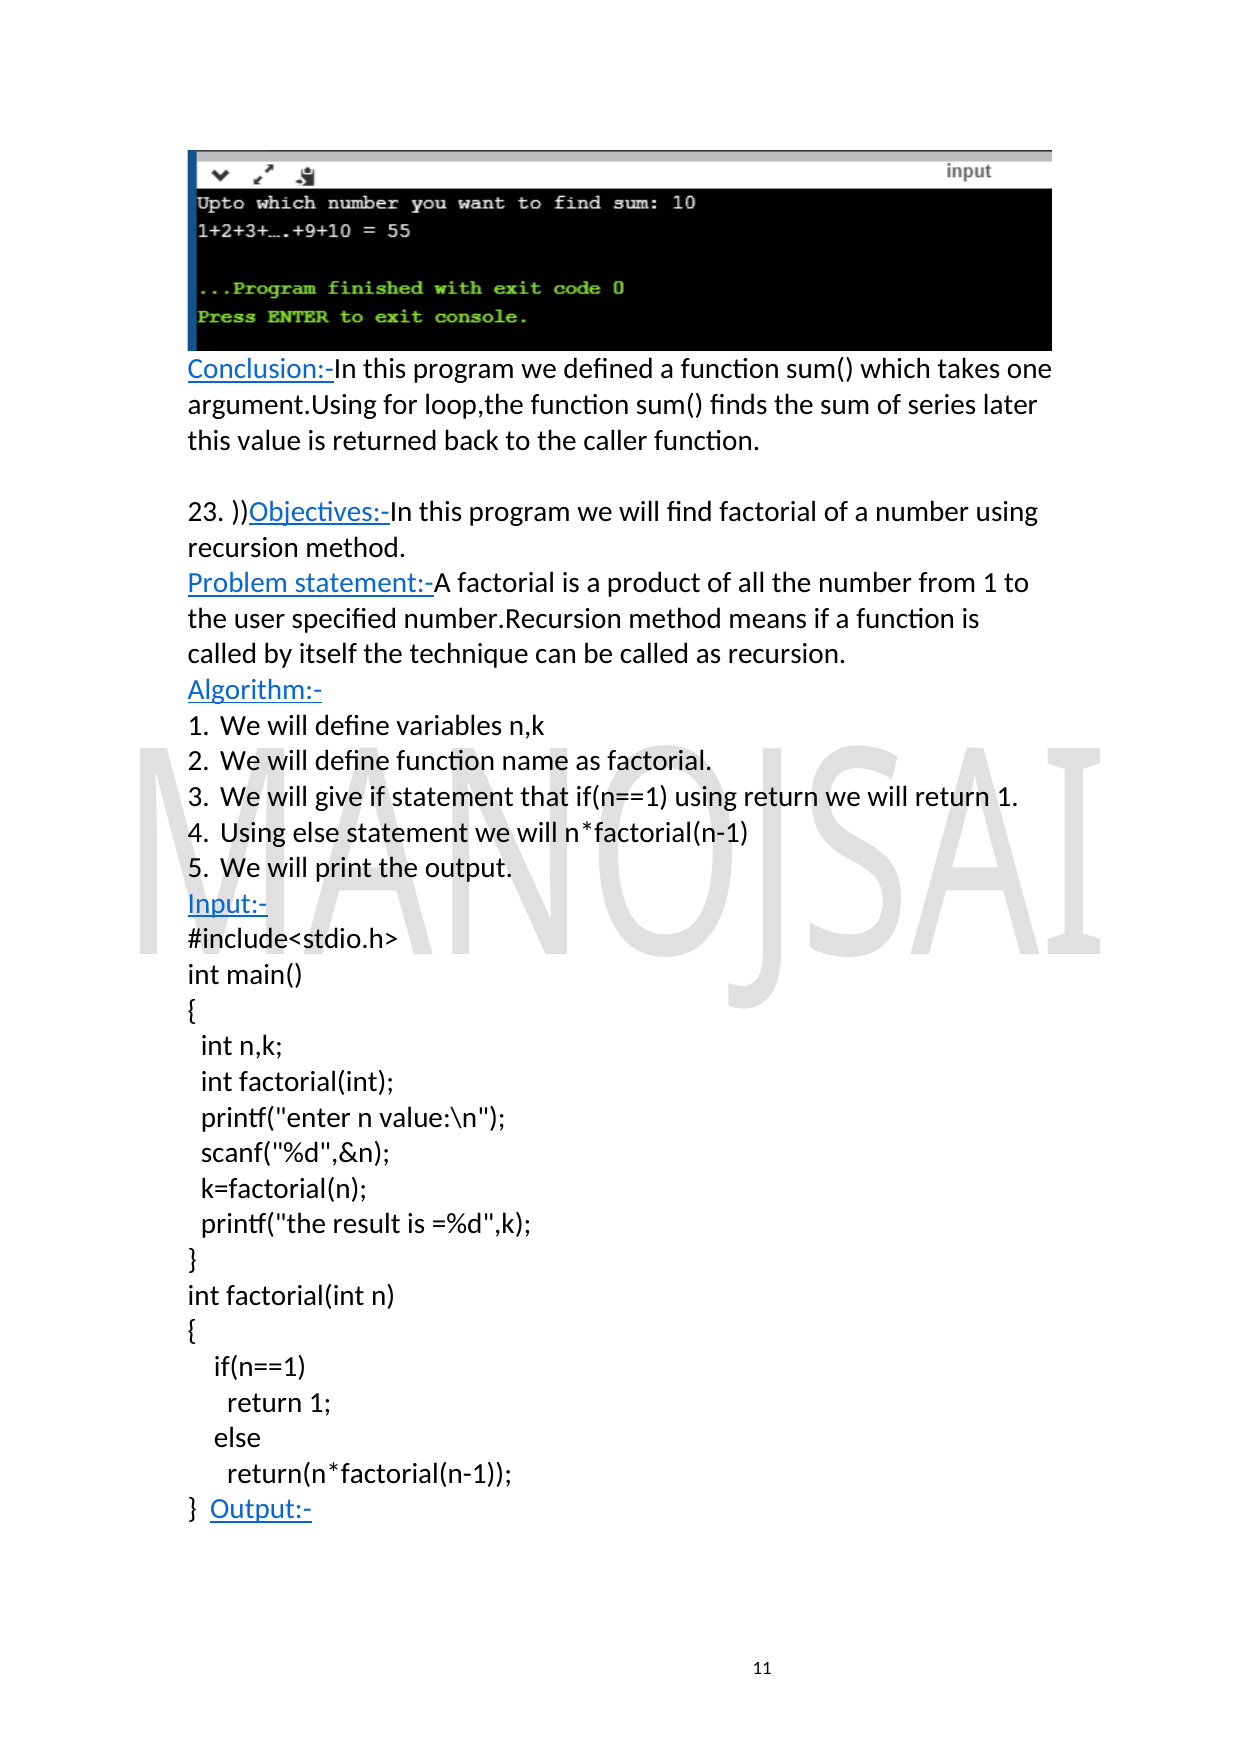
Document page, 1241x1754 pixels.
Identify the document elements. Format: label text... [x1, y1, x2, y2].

list Conclusion:-In this program we defined a function sum() which takes one argument.Using for loop,the function sum() finds the sum of series later this value is returned back to the caller function. [187, 351, 1053, 457]
list { [187, 1312, 1053, 1348]
list scanf("%d",&n); [187, 1134, 1053, 1170]
list k=factorial(n); [187, 1170, 1053, 1206]
list } Output:- [187, 1491, 1053, 1526]
list Input:- [187, 885, 1053, 921]
list } [187, 1241, 1053, 1277]
list We will define function name as factorial. [187, 742, 1053, 778]
list printf("the result is =%d",k); [187, 1206, 1053, 1241]
list int factorial(int); [187, 1063, 1053, 1099]
list return(n*factorial(n-1)); [187, 1455, 1053, 1491]
list int factorial(int n) [187, 1277, 1053, 1312]
list int main() [187, 956, 1053, 992]
list Using else statement we will n*factorial(n-1) [187, 814, 1053, 849]
list int n,k; [187, 1027, 1053, 1063]
list return 1; [187, 1384, 1053, 1419]
list if(n==1) [187, 1348, 1053, 1384]
list printf("enter n value:\n"); [187, 1099, 1053, 1134]
list #include<stdio.h> [187, 921, 1053, 956]
list We will give if statement that if(n==1) using return we will return 1. [187, 778, 1053, 814]
list ))Objectives:-In this program we will find factorial of a number using recursion method. [187, 493, 1053, 564]
list Problem statement:-A factorial is a product of all the number from 1 to the user specified number.Recursion method means if a function is called by itself the technique can be called as recursion. [187, 564, 1053, 671]
list We will print the output. [187, 849, 1053, 885]
list Algorithm:- [187, 671, 1053, 707]
list else [187, 1419, 1053, 1455]
list We will define variables n,k [187, 707, 1053, 742]
list { [187, 992, 1053, 1027]
picture [187, 150, 1052, 351]
